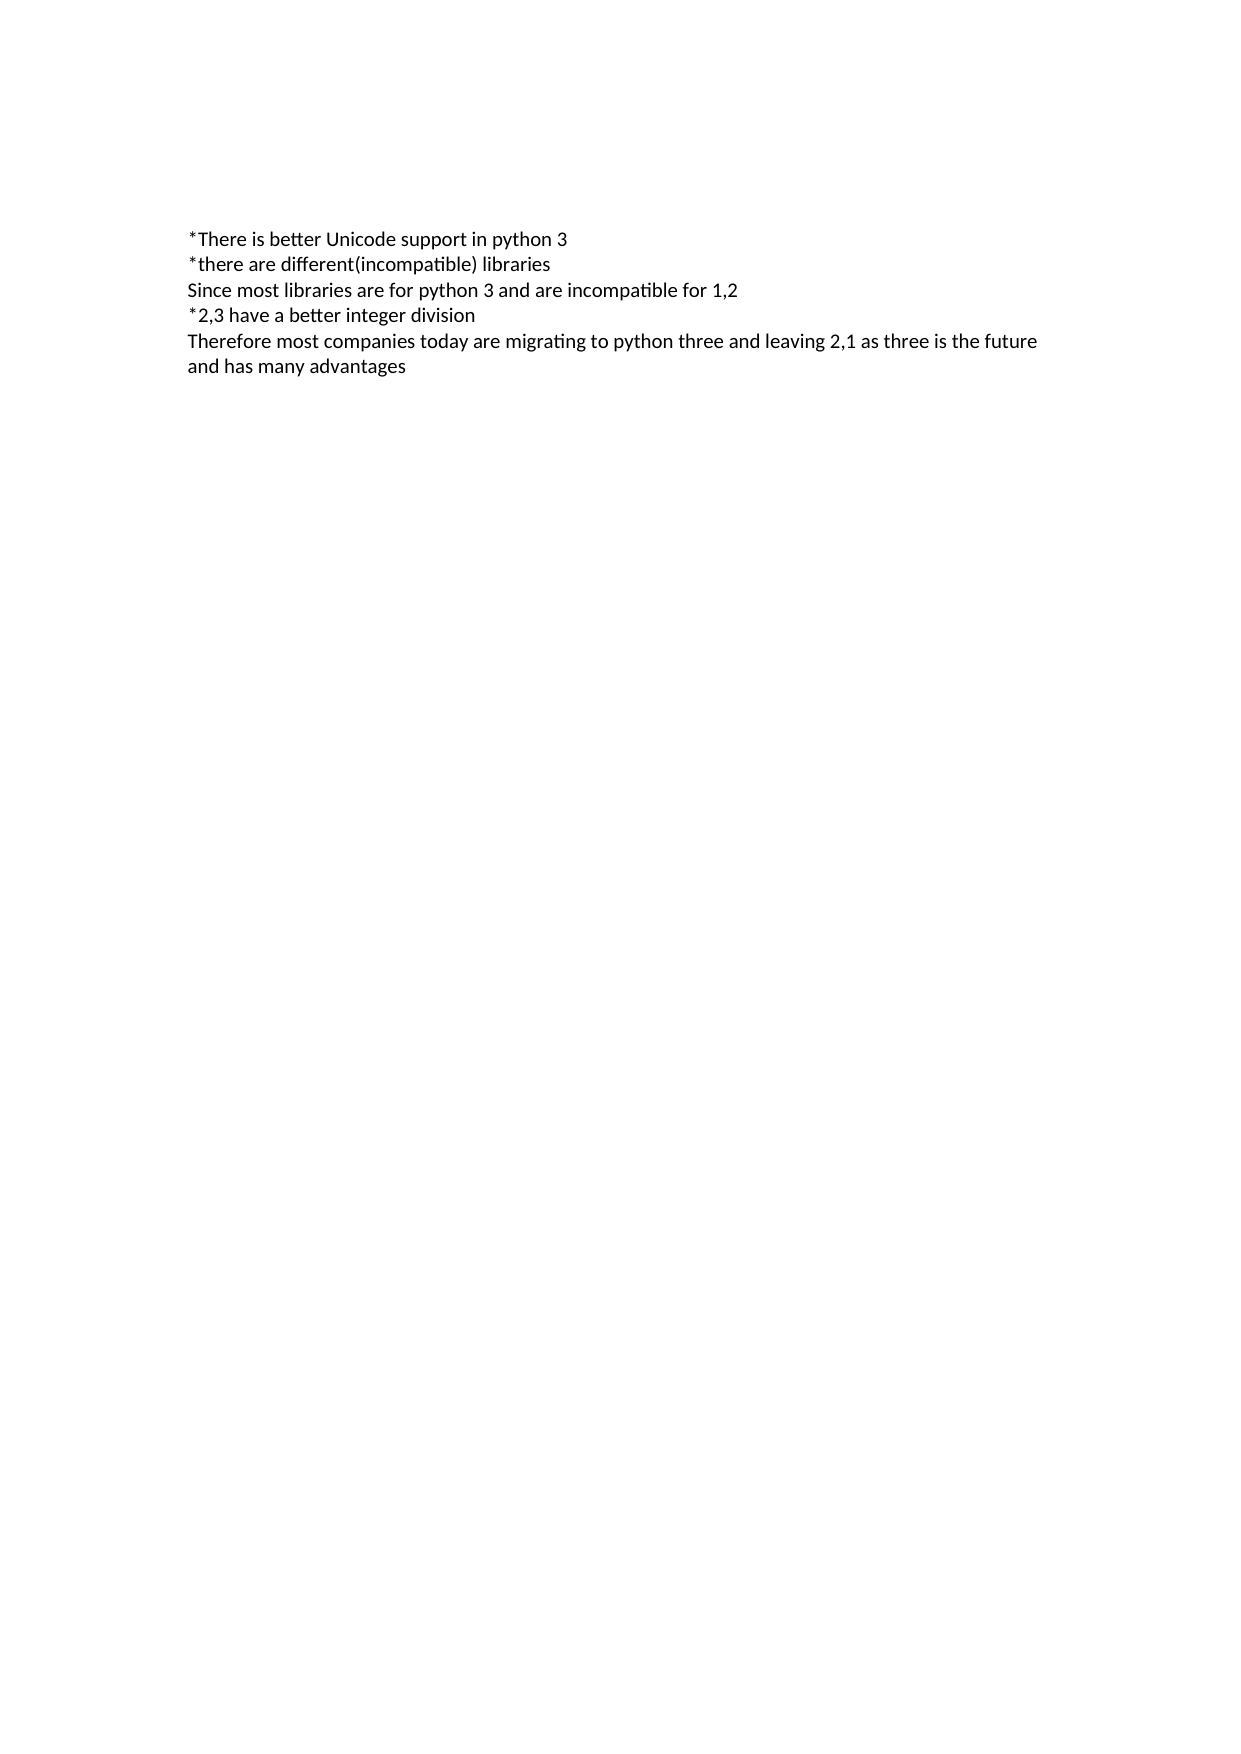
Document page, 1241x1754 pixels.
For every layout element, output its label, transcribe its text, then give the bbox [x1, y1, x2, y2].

list Since most libraries are for python 3 and are incompatible for 1,2 [187, 277, 1053, 302]
list *2,3 have a better integer division [187, 302, 1053, 328]
list *There is better Unicode support in python 3 [187, 226, 1053, 252]
list *there are different(incompatible) libraries [187, 252, 1053, 277]
list Therefore most companies today are migrating to python three and leaving 2,1 as three is the future and has many advantages [187, 328, 1053, 379]
